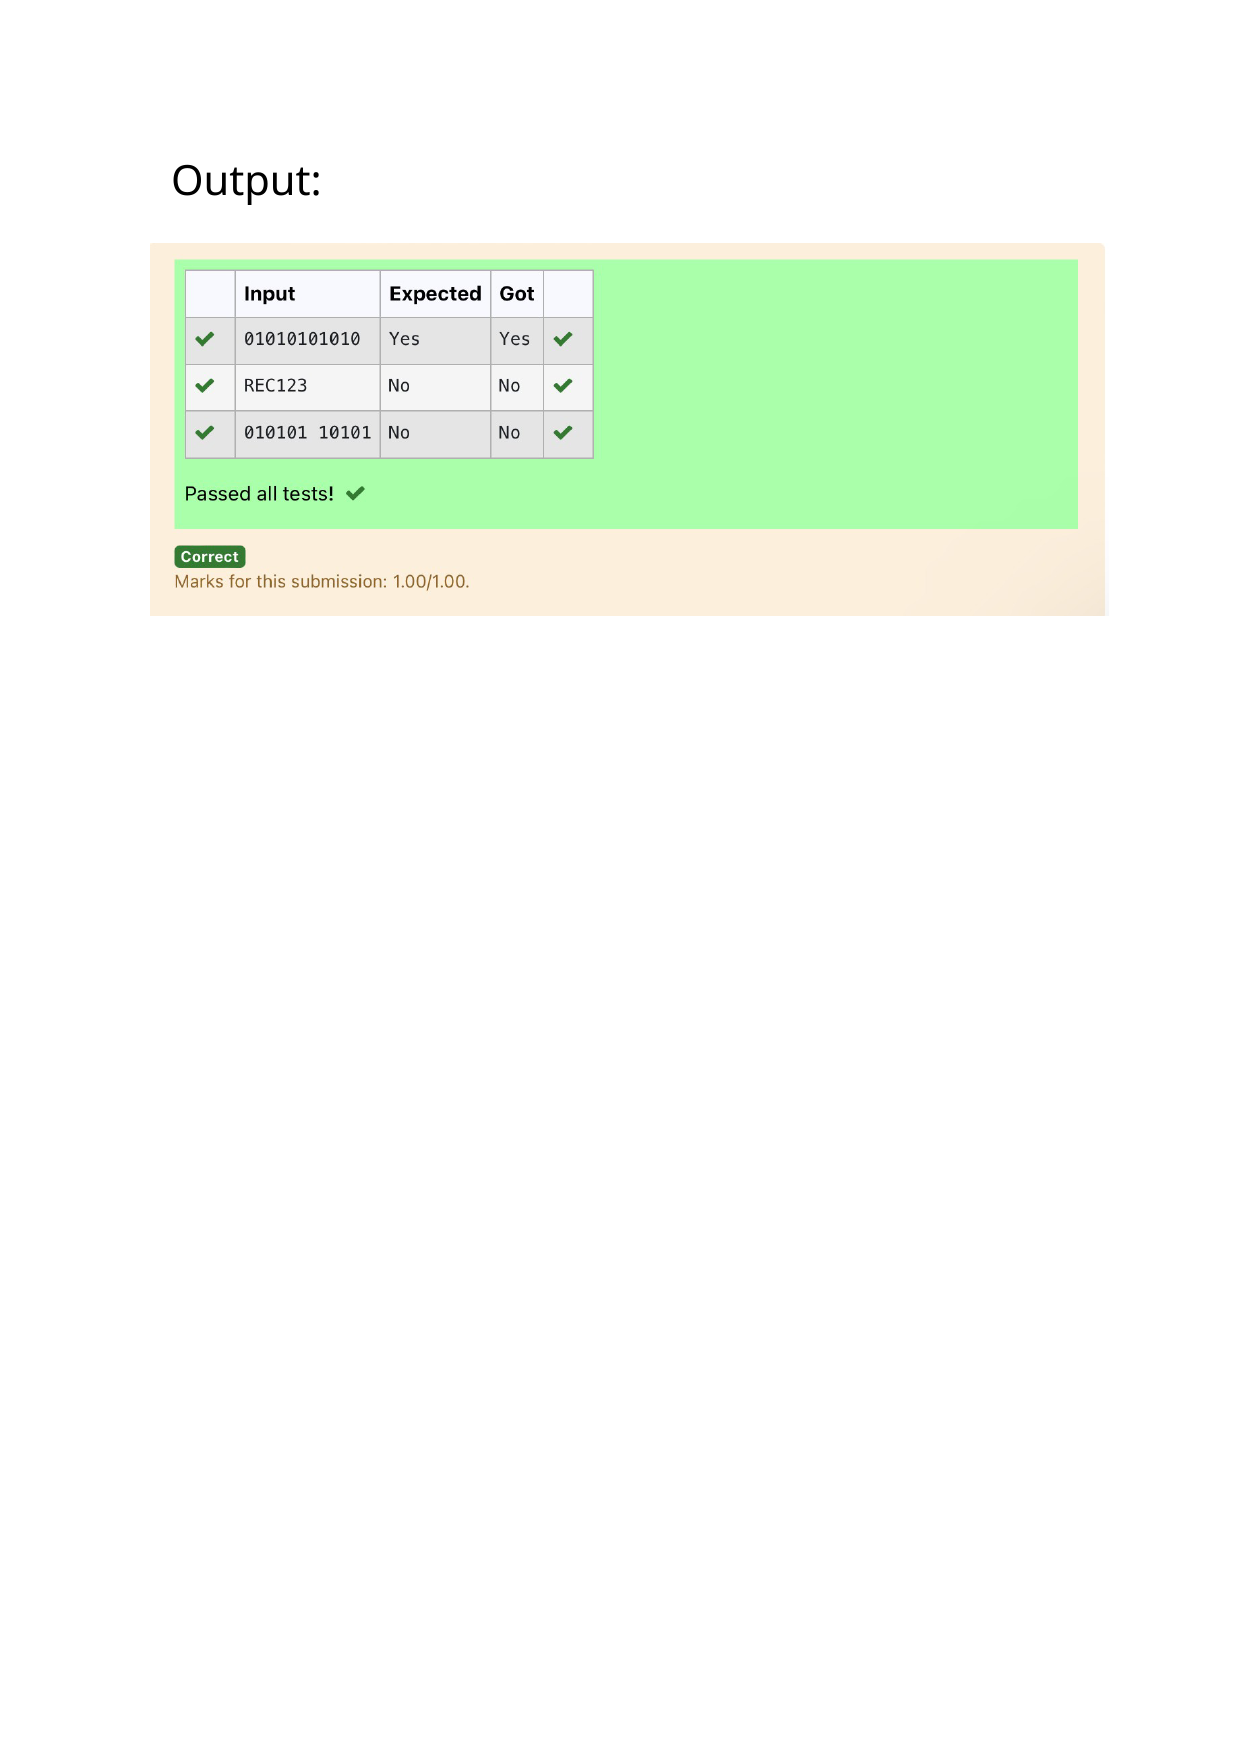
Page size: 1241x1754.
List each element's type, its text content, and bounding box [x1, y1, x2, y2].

picture [150, 243, 1110, 616]
subtitle Output: [150, 151, 1173, 208]
